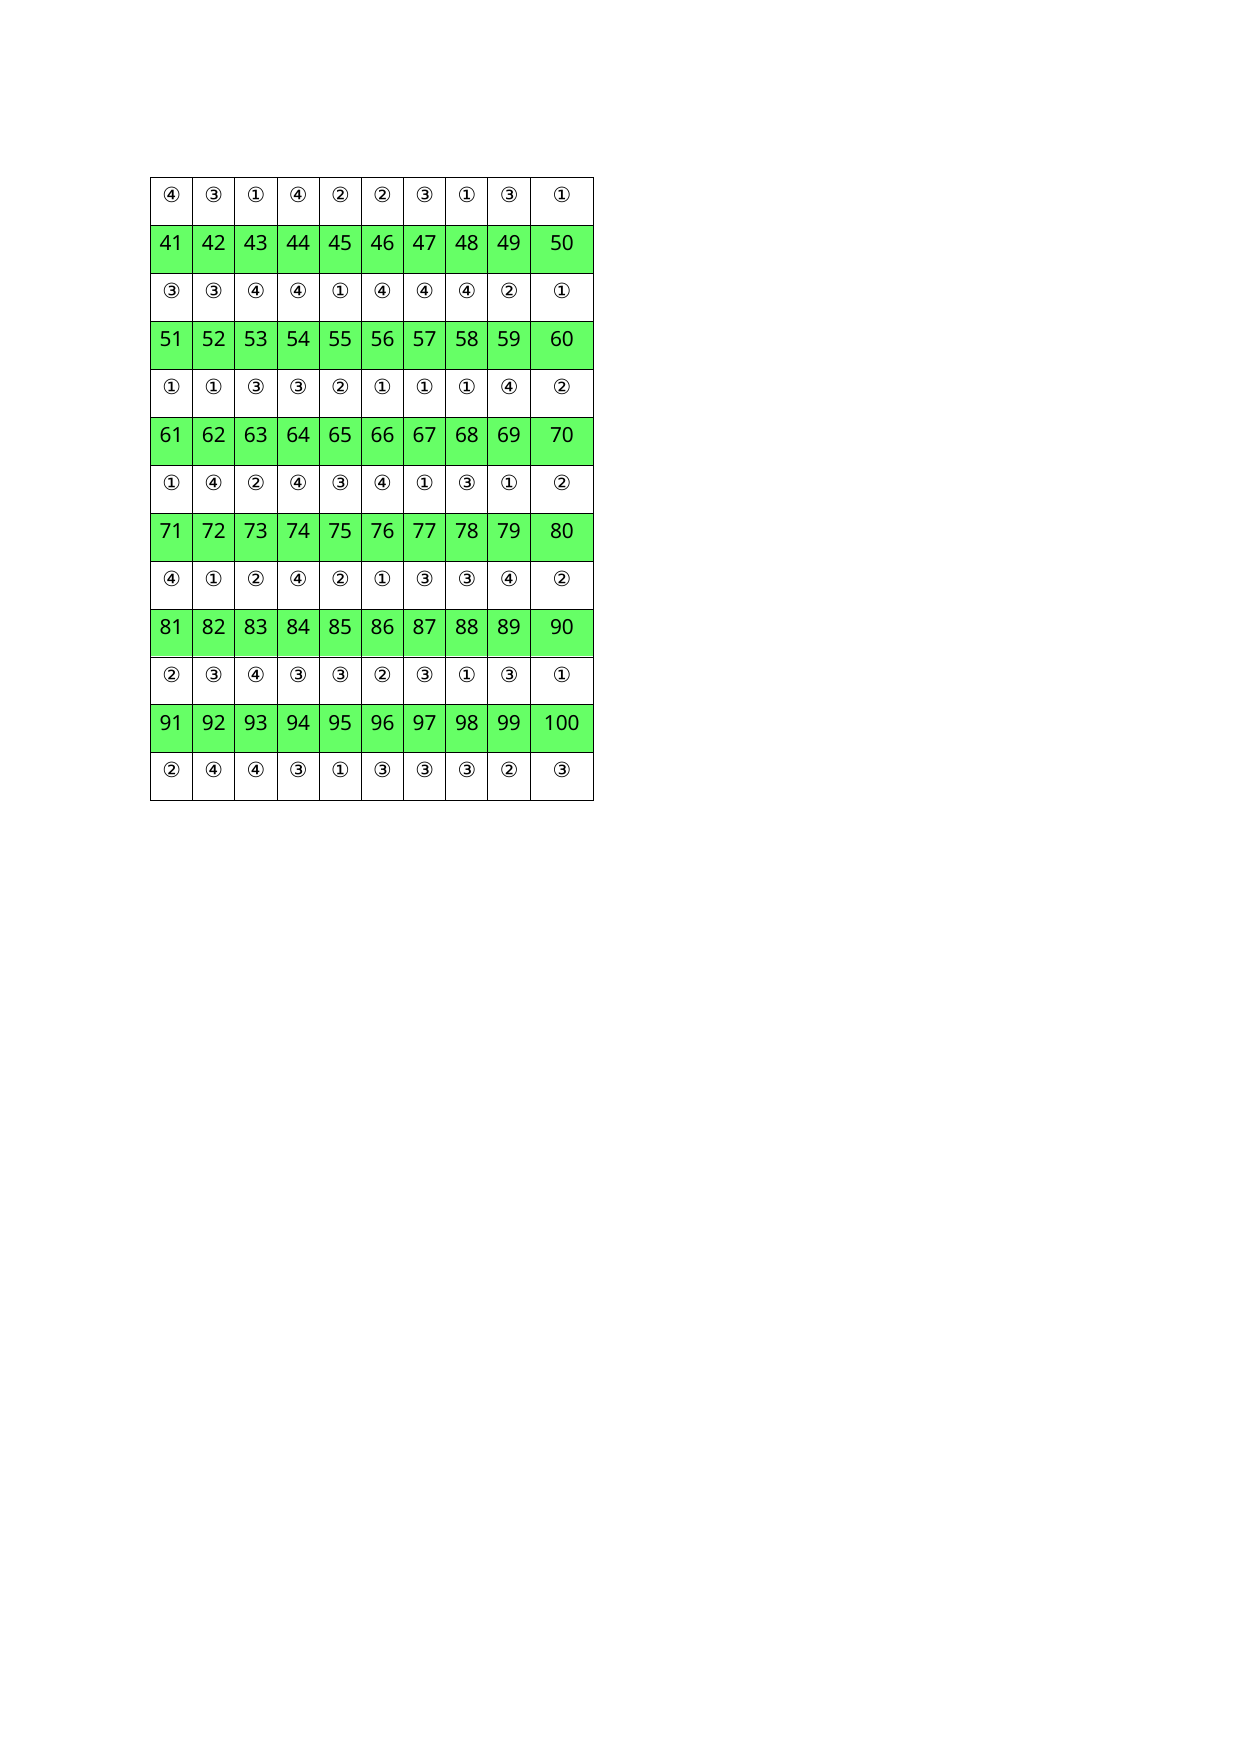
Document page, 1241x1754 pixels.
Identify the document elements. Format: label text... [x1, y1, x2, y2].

table_cell ② [320, 178, 361, 225]
table_cell ① [362, 370, 403, 417]
table_cell ④ [151, 562, 192, 608]
table_cell 69 [488, 418, 530, 465]
table_cell ④ [278, 274, 319, 321]
table_cell 78 [446, 514, 487, 561]
table_cell 97 [404, 705, 445, 752]
table_cell ② [151, 753, 192, 800]
table_cell 63 [235, 418, 277, 465]
table_cell 93 [235, 705, 277, 752]
table_cell ① [235, 178, 277, 225]
table_cell 55 [320, 322, 361, 369]
table_cell 100 [531, 705, 593, 752]
table_cell 77 [404, 514, 445, 561]
table_cell ③ [235, 370, 277, 417]
table_cell ② [531, 466, 593, 513]
table_cell ③ [488, 178, 530, 225]
table_cell ③ [362, 753, 403, 800]
table_cell ② [151, 658, 192, 704]
table_cell 79 [488, 514, 530, 561]
table_cell ④ [362, 466, 403, 513]
table_cell 70 [531, 418, 593, 465]
table_cell 56 [362, 322, 403, 369]
table_cell ③ [278, 658, 319, 704]
table_cell ② [531, 370, 593, 417]
table_cell ③ [404, 562, 445, 608]
table_cell 54 [278, 322, 319, 369]
table_cell ④ [151, 178, 192, 225]
table_cell ④ [235, 274, 277, 321]
table_cell 47 [404, 226, 445, 273]
table_cell 88 [446, 610, 487, 656]
table_cell 82 [193, 610, 234, 656]
table_cell 80 [531, 514, 593, 561]
table_cell 76 [362, 514, 403, 561]
table_cell 60 [531, 322, 593, 369]
table_cell 99 [488, 705, 530, 752]
table_cell ① [404, 466, 445, 513]
table_cell 87 [404, 610, 445, 656]
table_cell ④ [278, 466, 319, 513]
table_cell 43 [235, 226, 277, 273]
table_cell ④ [235, 658, 277, 704]
table_cell 85 [320, 610, 361, 656]
table_cell 45 [320, 226, 361, 273]
table_cell ③ [446, 753, 487, 800]
table_cell ① [362, 562, 403, 608]
table_cell 46 [362, 226, 403, 273]
table_cell 91 [151, 705, 192, 752]
table_cell 58 [446, 322, 487, 369]
table_cell ④ [278, 562, 319, 608]
table_cell ① [193, 562, 234, 608]
table_cell ③ [404, 178, 445, 225]
table_cell ③ [151, 274, 192, 321]
table_cell 73 [235, 514, 277, 561]
table_cell 89 [488, 610, 530, 656]
table_cell ③ [446, 562, 487, 608]
table_cell ② [235, 466, 277, 513]
table_cell 44 [278, 226, 319, 273]
table_cell ③ [446, 466, 487, 513]
table_cell 74 [278, 514, 319, 561]
table_cell 52 [193, 322, 234, 369]
table_cell ① [446, 370, 487, 417]
table_cell ② [531, 562, 593, 608]
table_cell 62 [193, 418, 234, 465]
table_cell 68 [446, 418, 487, 465]
table_cell ③ [193, 178, 234, 225]
table_cell 53 [235, 322, 277, 369]
table_cell ① [151, 370, 192, 417]
table_cell 41 [151, 226, 192, 273]
table_cell ④ [362, 274, 403, 321]
table_cell ② [235, 562, 277, 608]
table_cell ① [193, 370, 234, 417]
table_cell 61 [151, 418, 192, 465]
table_cell ③ [404, 753, 445, 800]
table_cell ④ [446, 274, 487, 321]
table_cell ③ [278, 370, 319, 417]
table_cell ③ [193, 658, 234, 704]
table_cell 92 [193, 705, 234, 752]
table_cell ① [446, 658, 487, 704]
table_cell 94 [278, 705, 319, 752]
table_cell ① [404, 370, 445, 417]
table_cell ① [531, 658, 593, 704]
table_cell ③ [193, 274, 234, 321]
table_cell ② [362, 178, 403, 225]
table_cell ③ [531, 753, 593, 800]
table_cell ② [320, 562, 361, 608]
table_cell ① [531, 178, 593, 225]
table_cell 51 [151, 322, 192, 369]
table_cell 59 [488, 322, 530, 369]
table_cell 65 [320, 418, 361, 465]
table_cell 95 [320, 705, 361, 752]
table_cell ① [446, 178, 487, 225]
table_cell 72 [193, 514, 234, 561]
table_cell ③ [488, 658, 530, 704]
table_cell ③ [404, 658, 445, 704]
table_cell 90 [531, 610, 593, 656]
table_cell 67 [404, 418, 445, 465]
table_cell 86 [362, 610, 403, 656]
table_cell ② [488, 753, 530, 800]
table_cell 75 [320, 514, 361, 561]
table_cell 48 [446, 226, 487, 273]
table_cell 96 [362, 705, 403, 752]
table_cell 81 [151, 610, 192, 656]
table_cell ④ [278, 178, 319, 225]
table_cell ① [151, 466, 192, 513]
table_cell 83 [235, 610, 277, 656]
table_cell ④ [488, 562, 530, 608]
table_cell 57 [404, 322, 445, 369]
table_cell ④ [235, 753, 277, 800]
table_cell ④ [488, 370, 530, 417]
table_cell 98 [446, 705, 487, 752]
table_cell ① [488, 466, 530, 513]
table_cell 42 [193, 226, 234, 273]
table_cell 50 [531, 226, 593, 273]
table_cell ② [488, 274, 530, 321]
table_cell ① [320, 274, 361, 321]
table_cell 66 [362, 418, 403, 465]
table_cell ④ [404, 274, 445, 321]
table_cell 71 [151, 514, 192, 561]
table_cell ② [362, 658, 403, 704]
table_cell 84 [278, 610, 319, 656]
table_cell ① [320, 753, 361, 800]
table_cell ③ [320, 466, 361, 513]
table_cell ① [531, 274, 593, 321]
table_cell ④ [193, 753, 234, 800]
table_cell ② [320, 370, 361, 417]
table_cell ③ [278, 753, 319, 800]
table_cell ③ [320, 658, 361, 704]
table_cell ④ [193, 466, 234, 513]
table_cell 64 [278, 418, 319, 465]
table_cell 49 [488, 226, 530, 273]
